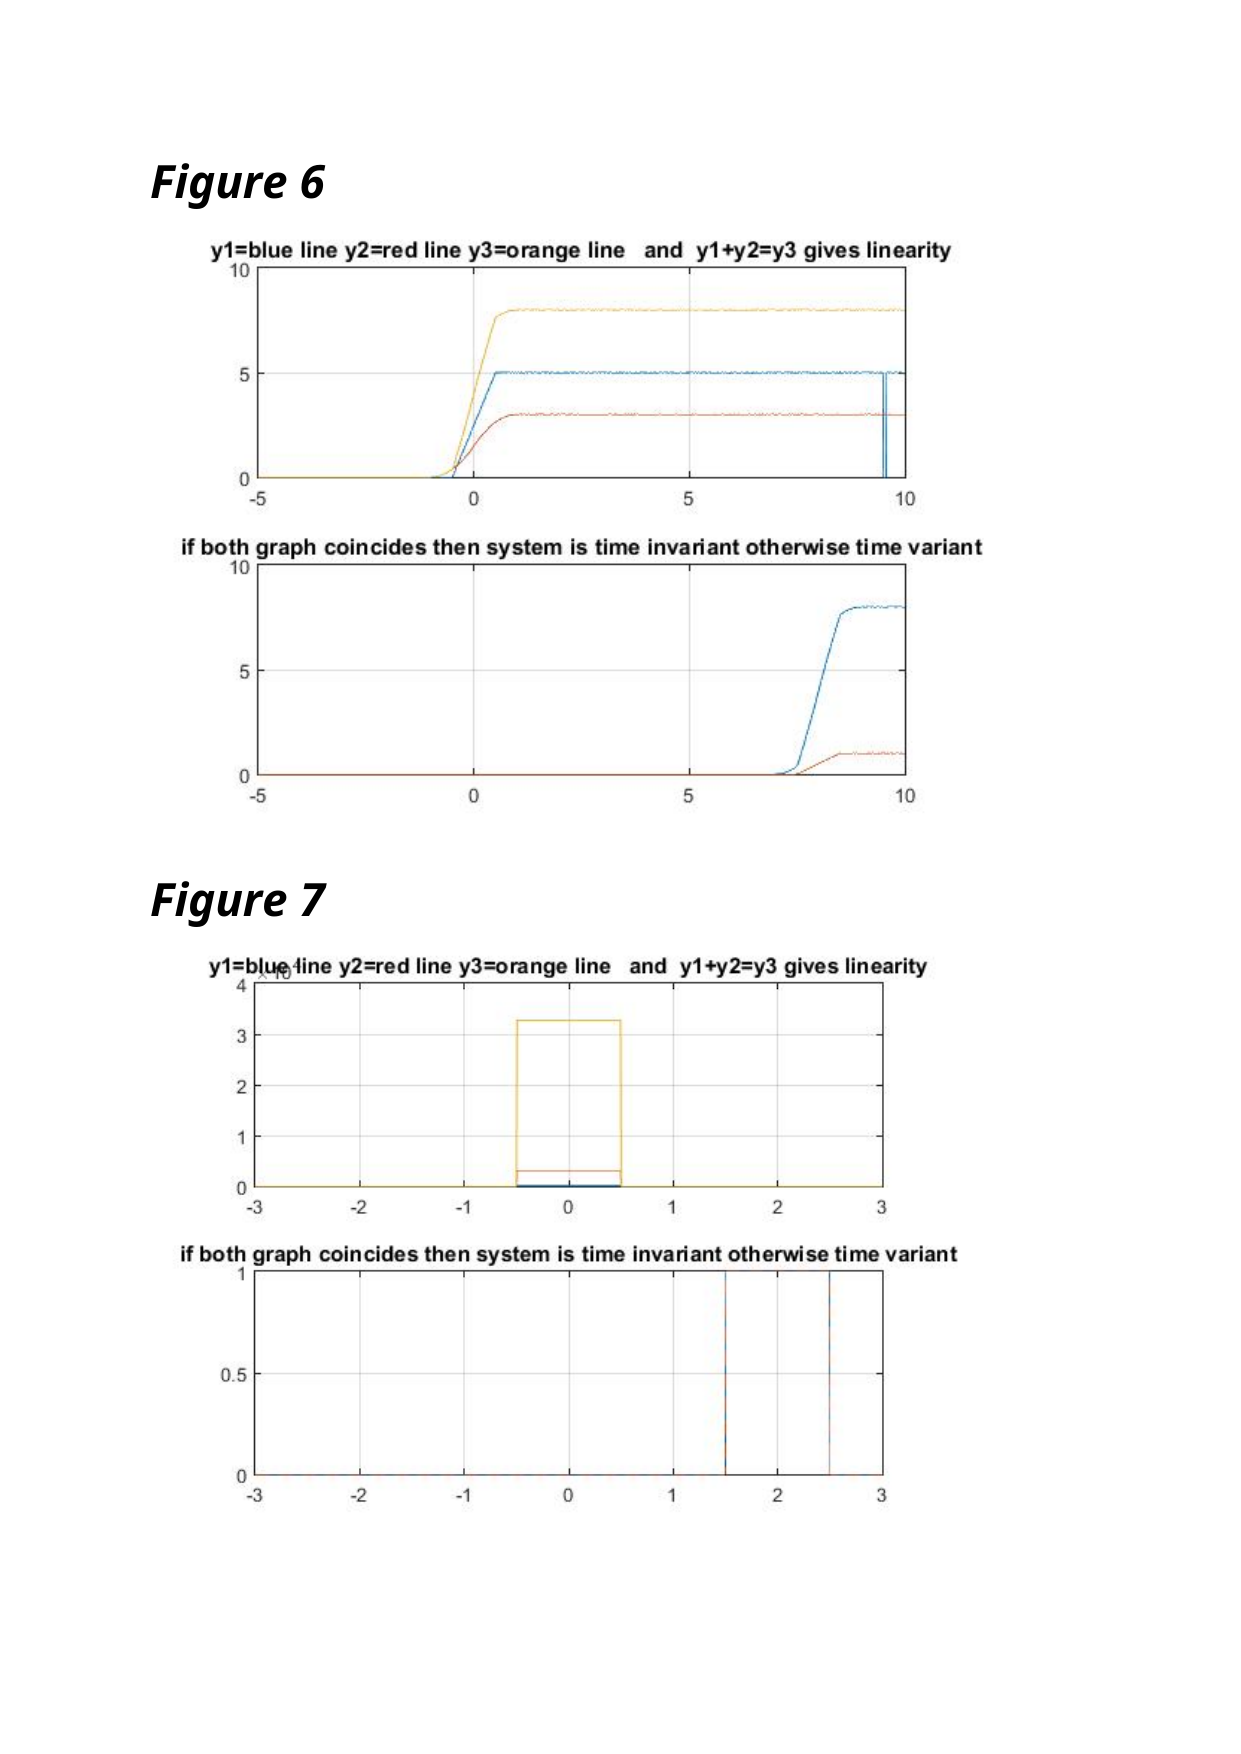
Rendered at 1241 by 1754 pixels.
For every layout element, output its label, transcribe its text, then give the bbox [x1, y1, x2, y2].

picture [150, 216, 984, 843]
picture [150, 933, 958, 1541]
